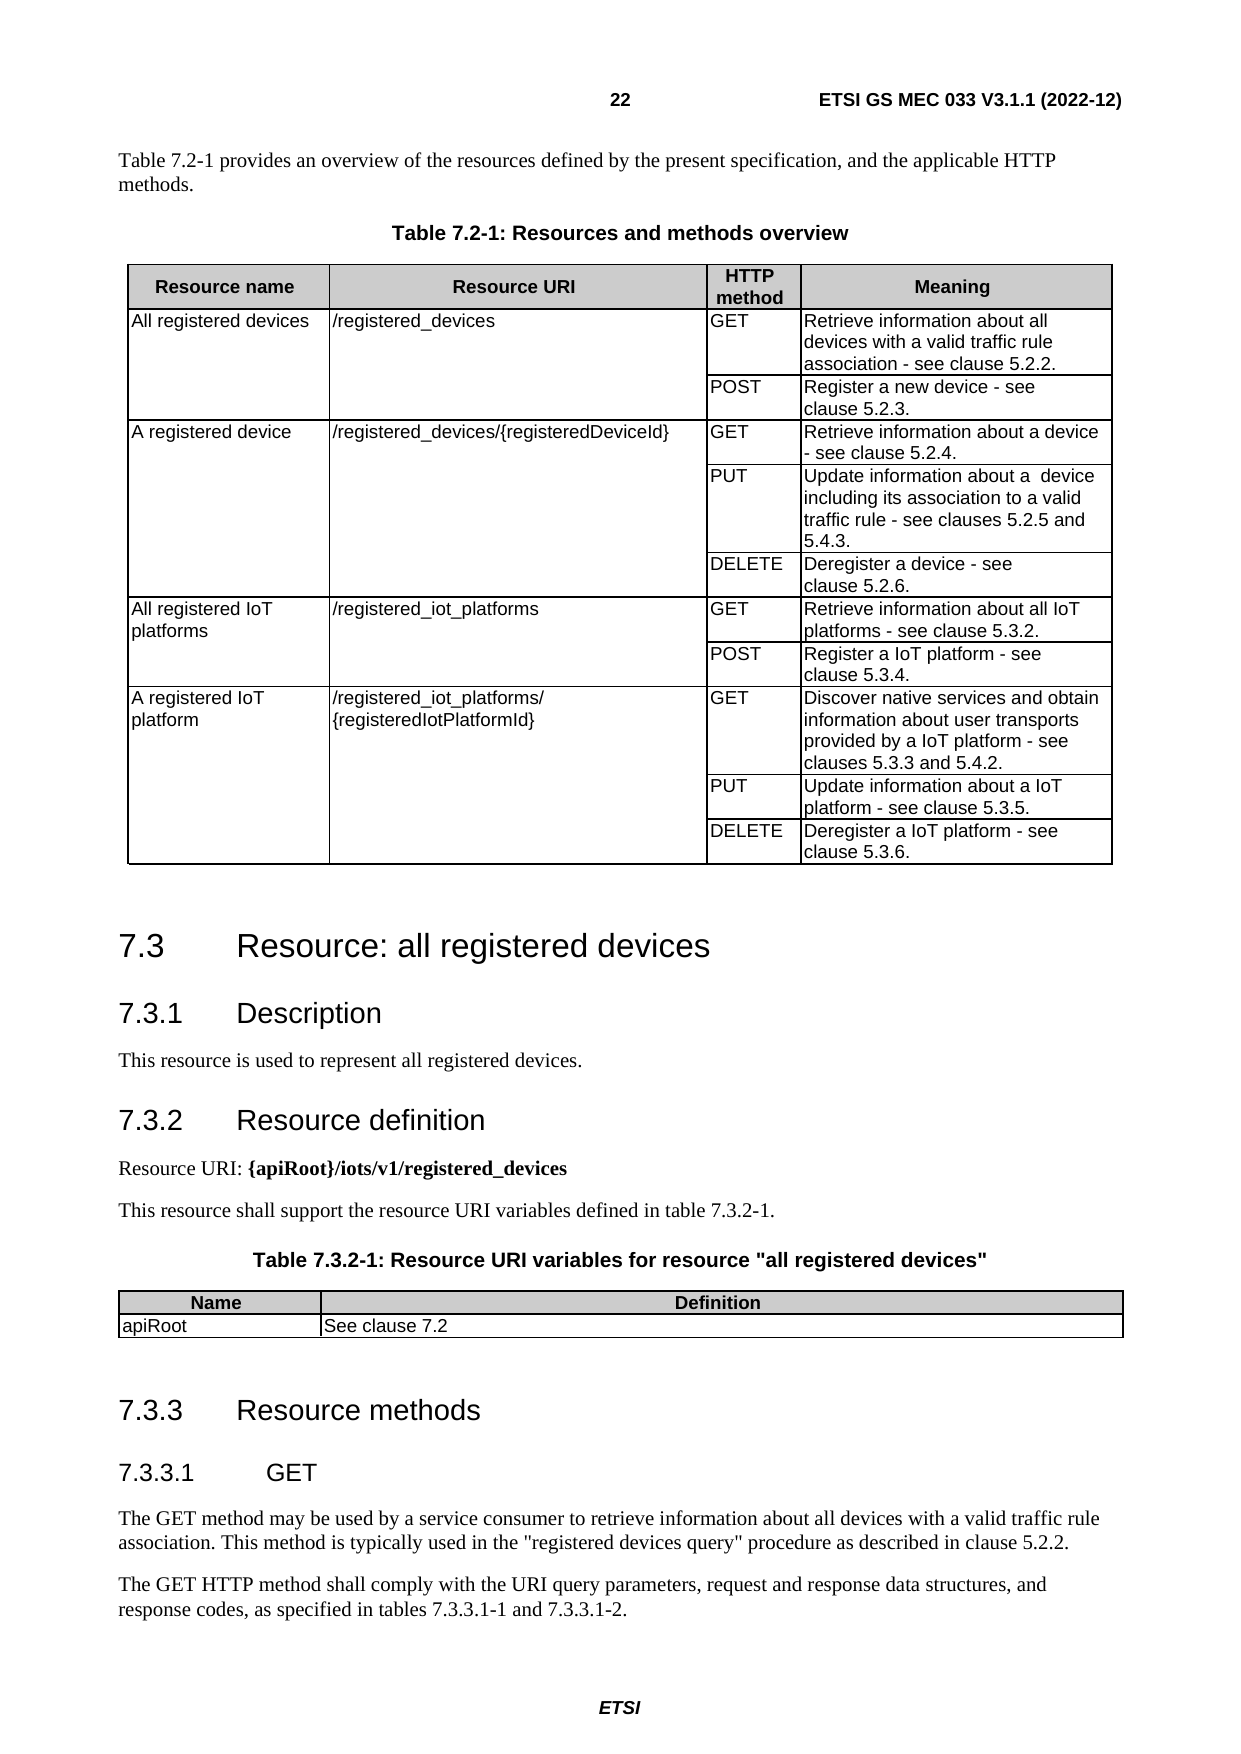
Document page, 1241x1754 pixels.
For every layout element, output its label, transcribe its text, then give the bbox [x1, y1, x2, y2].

table_cell /registered_iot_platforms/{registeredIotPlatformId} [330, 687, 706, 863]
text Resource URI: {apiRoot}/iots/v1/registered_devices [118, 1156, 1122, 1179]
table_header HTTP method [708, 265, 800, 308]
table_cell GET [708, 598, 800, 641]
table_cell PUT [708, 775, 800, 818]
text Table 7.2-1: Resources and methods overview [118, 221, 1122, 245]
table_cell /registered_devices [330, 310, 706, 419]
table_cell Retrieve information about all IoT platforms - see clause 5.3.2. [802, 598, 1111, 641]
table_cell Deregister a IoT platform - see clause 5.3.6. [802, 820, 1111, 863]
table_cell PUT [708, 465, 800, 552]
subtitle 7.3.3.1 GET [118, 1458, 1122, 1487]
subtitle 7.3.2 Resource definition [118, 1103, 1122, 1137]
text This resource shall support the resource URI variables defined in table 7.3.2-1. [118, 1198, 1122, 1222]
table_header Resource name [129, 265, 329, 308]
text Table 7.2-1 provides an overview of the resources defined by the present specification, and the applicable HTTP methods. [118, 148, 1122, 196]
table_cell DELETE [708, 820, 800, 863]
table_cell /registered_devices/{registeredDeviceId} [330, 421, 706, 596]
table_cell POST [708, 376, 800, 419]
table_cell Register a new device - see clause 5.2.3. [802, 376, 1111, 419]
subtitle 7.3 Resource: all registered devices [118, 926, 1122, 964]
table_cell GET [708, 310, 800, 374]
subtitle 7.3.1 Description [118, 996, 1122, 1029]
text Table 7.3.2-1: Resource URI variables for resource "all registered devices" [118, 1247, 1122, 1271]
table_cell Update information about a device including its association to a valid traffic rule - see clauses 5.2.5 and 5.4.3. [802, 465, 1111, 552]
table_cell All registered devices [129, 310, 329, 419]
text This resource is used to represent all registered devices. [118, 1048, 1122, 1072]
table_cell See clause 7.2 [322, 1315, 1122, 1336]
table_header Name [120, 1292, 320, 1313]
table_cell apiRoot [120, 1315, 320, 1336]
table_cell Register a IoT platform - see clause 5.3.4. [802, 643, 1111, 686]
table_header Meaning [802, 265, 1111, 308]
table_cell Update information about a IoT platform - see clause 5.3.5. [802, 775, 1111, 818]
table_cell Deregister a device - see clause 5.2.6. [802, 553, 1111, 596]
subtitle 7.3.3 Resource methods [118, 1393, 1122, 1427]
table_header Resource URI [330, 265, 706, 308]
text The GET HTTP method shall comply with the URI query parameters, request and response data structures, and response codes, as specified in tables 7.3.3.1-1 and 7.3.3.1-2. [118, 1572, 1122, 1621]
table_cell A registered device [129, 421, 329, 596]
text The GET method may be used by a service consumer to retrieve information about all devices with a valid traffic rule association. This method is typically used in the "registered devices query" procedure as described in clause 5.2.2. [118, 1506, 1122, 1554]
table_cell POST [708, 643, 800, 686]
table_cell All registered IoT platforms [129, 598, 329, 686]
table_cell Retrieve information about a device - see clause 5.2.4. [802, 421, 1111, 464]
table_cell GET [708, 421, 800, 464]
table_cell /registered_iot_platforms [330, 598, 706, 686]
table_cell GET [708, 687, 800, 773]
table_header Definition [322, 1292, 1122, 1313]
table_cell DELETE [708, 553, 800, 596]
table_cell Retrieve information about all devices with a valid traffic rule association - see clause 5.2.2. [802, 310, 1111, 374]
table_cell Discover native services and obtain information about user transports provided by a IoT platform - see clauses 5.3.3 and 5.4.2. [802, 687, 1111, 773]
table_cell A registered IoT platform [129, 687, 329, 863]
